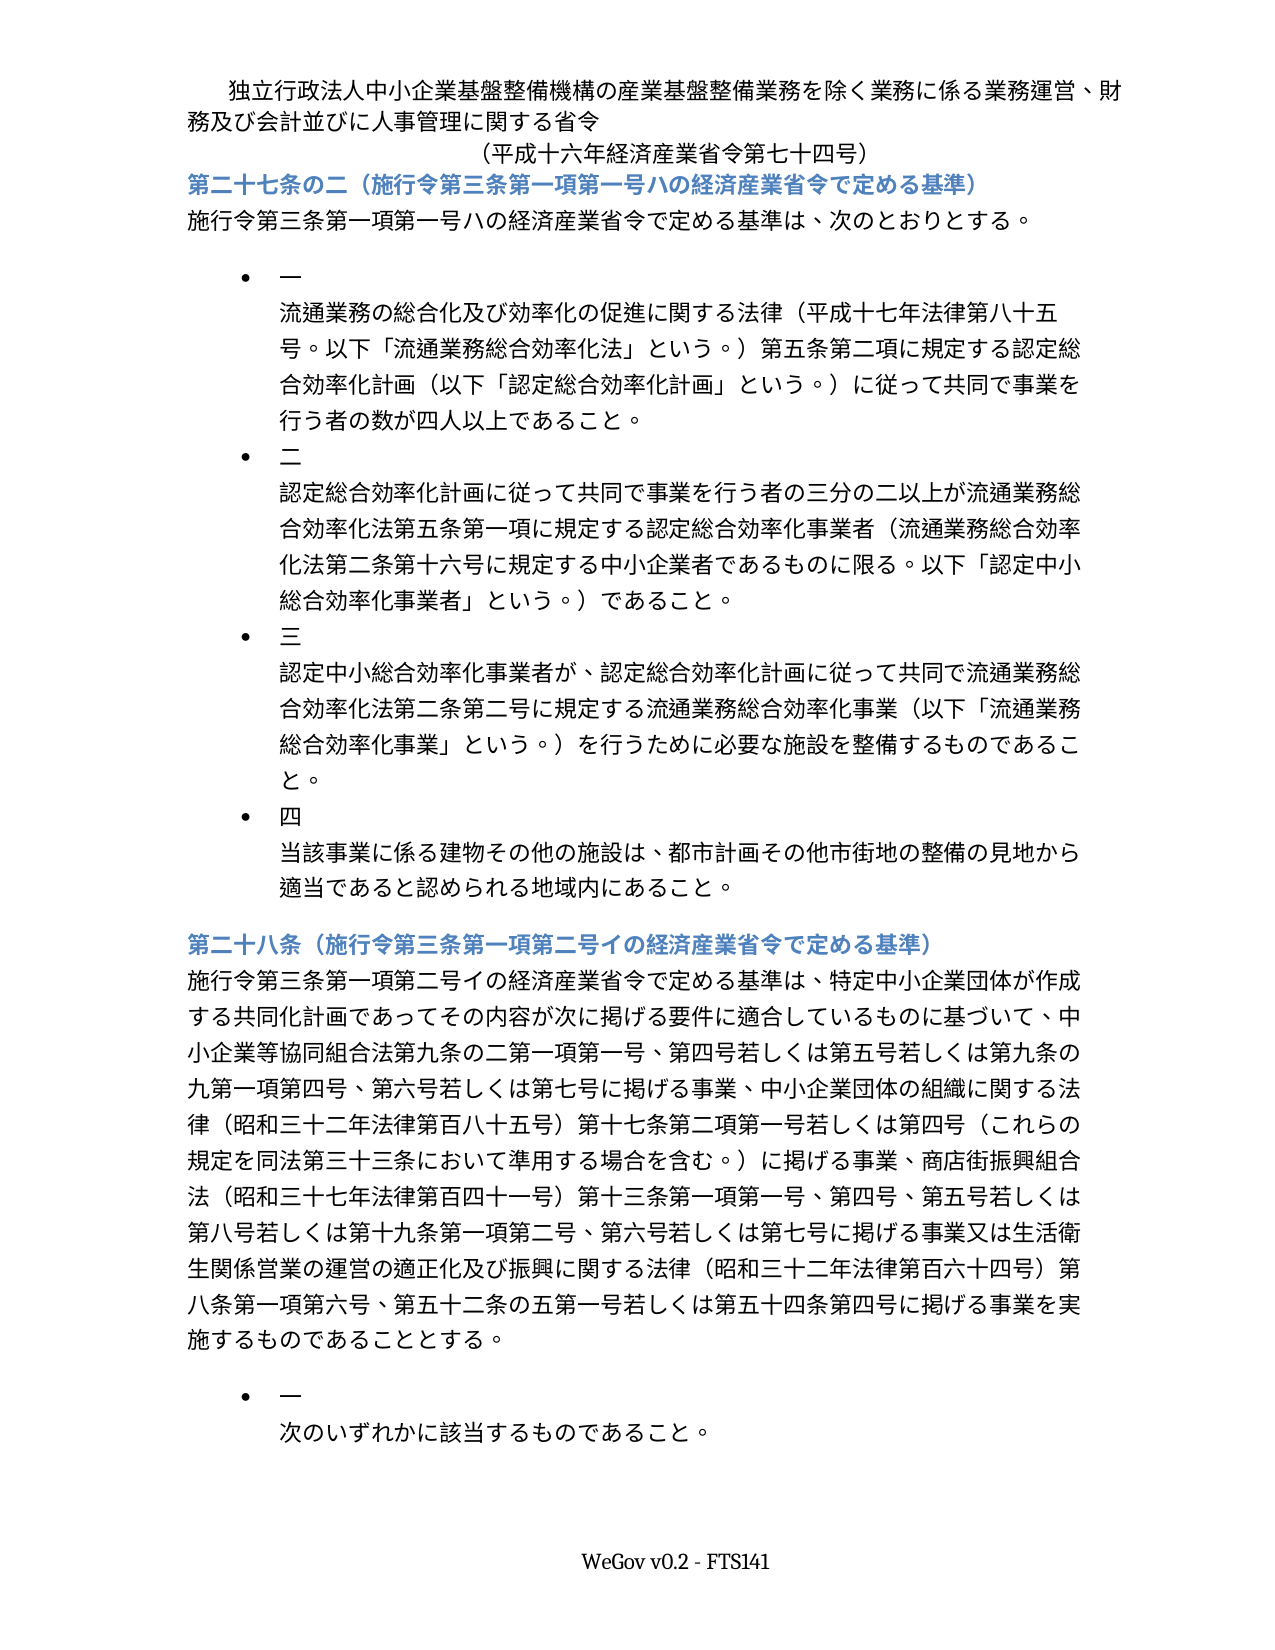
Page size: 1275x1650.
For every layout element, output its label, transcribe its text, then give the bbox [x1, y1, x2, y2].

text 施行令第三条第一項第一号ハの経済産業省令で定める基準は、次のとおりとする。 [187, 205, 1087, 236]
subtitle 第二十七条の二（施行令第三条第一項第一号ハの経済産業省令で定める基準） [187, 169, 1087, 200]
subtitle 第二十八条（施行令第三条第一項第二号イの経済産業省令で定める基準） [187, 929, 1087, 960]
list 三 認定中小総合効率化事業者が、認定総合効率化計画に従って共同で流通業務総合効率化法第二条第二号に規定する流通業務総合効率化事業（以下「流通業務総合効率化事業」という。）を行うために必要な施設を整備するものであること。 [242, 621, 1087, 796]
list 一 流通業務の総合化及び効率化の促進に関する法律（平成十七年法律第八十五号。以下「流通業務総合効率化法」という。）第五条第二項に規定する認定総合効率化計画（以下「認定総合効率化計画」という。）に従って共同で事業を行う者の数が四人以上であること。 [242, 261, 1087, 436]
list 四 当該事業に係る建物その他の施設は、都市計画その他市街地の整備の見地から適当であると認められる地域内にあること。 [242, 801, 1087, 904]
text 施行令第三条第一項第二号イの経済産業省令で定める基準は、特定中小企業団体が作成する共同化計画であってその内容が次に掲げる要件に適合しているものに基づいて、中小企業等協同組合法第九条の二第一項第一号、第四号若しくは第五号若しくは第九条の九第一項第四号、第六号若しくは第七号に掲げる事業、中小企業団体の組織に関する法律（昭和三十二年法律第百八十五号）第十七条第二項第一号若しくは第四号（これらの規定を同法第三十三条において準用する場合を含む。）に掲げる事業、商店街振興組合法（昭和三十七年法律第百四十一号）第十三条第一項第一号、第四号、第五号若しくは第八号若しくは第十九条第一項第二号、第六号若しくは第七号に掲げる事業又は生活衛生関係営業の運営の適正化及び振興に関する法律（昭和三十二年法律第百六十四号）第八条第一項第六号、第五十二条の五第一号若しくは第五十四条第四号に掲げる事業を実施するものであることとする。 [187, 965, 1087, 1356]
list 二 認定総合効率化計画に従って共同で事業を行う者の三分の二以上が流通業務総合効率化法第五条第一項に規定する認定総合効率化事業者（流通業務総合効率化法第二条第十六号に規定する中小企業者であるものに限る。以下「認定中小総合効率化事業者」という。）であること。 [242, 441, 1087, 616]
list 一 次のいずれかに該当するものであること。 [242, 1381, 1087, 1448]
